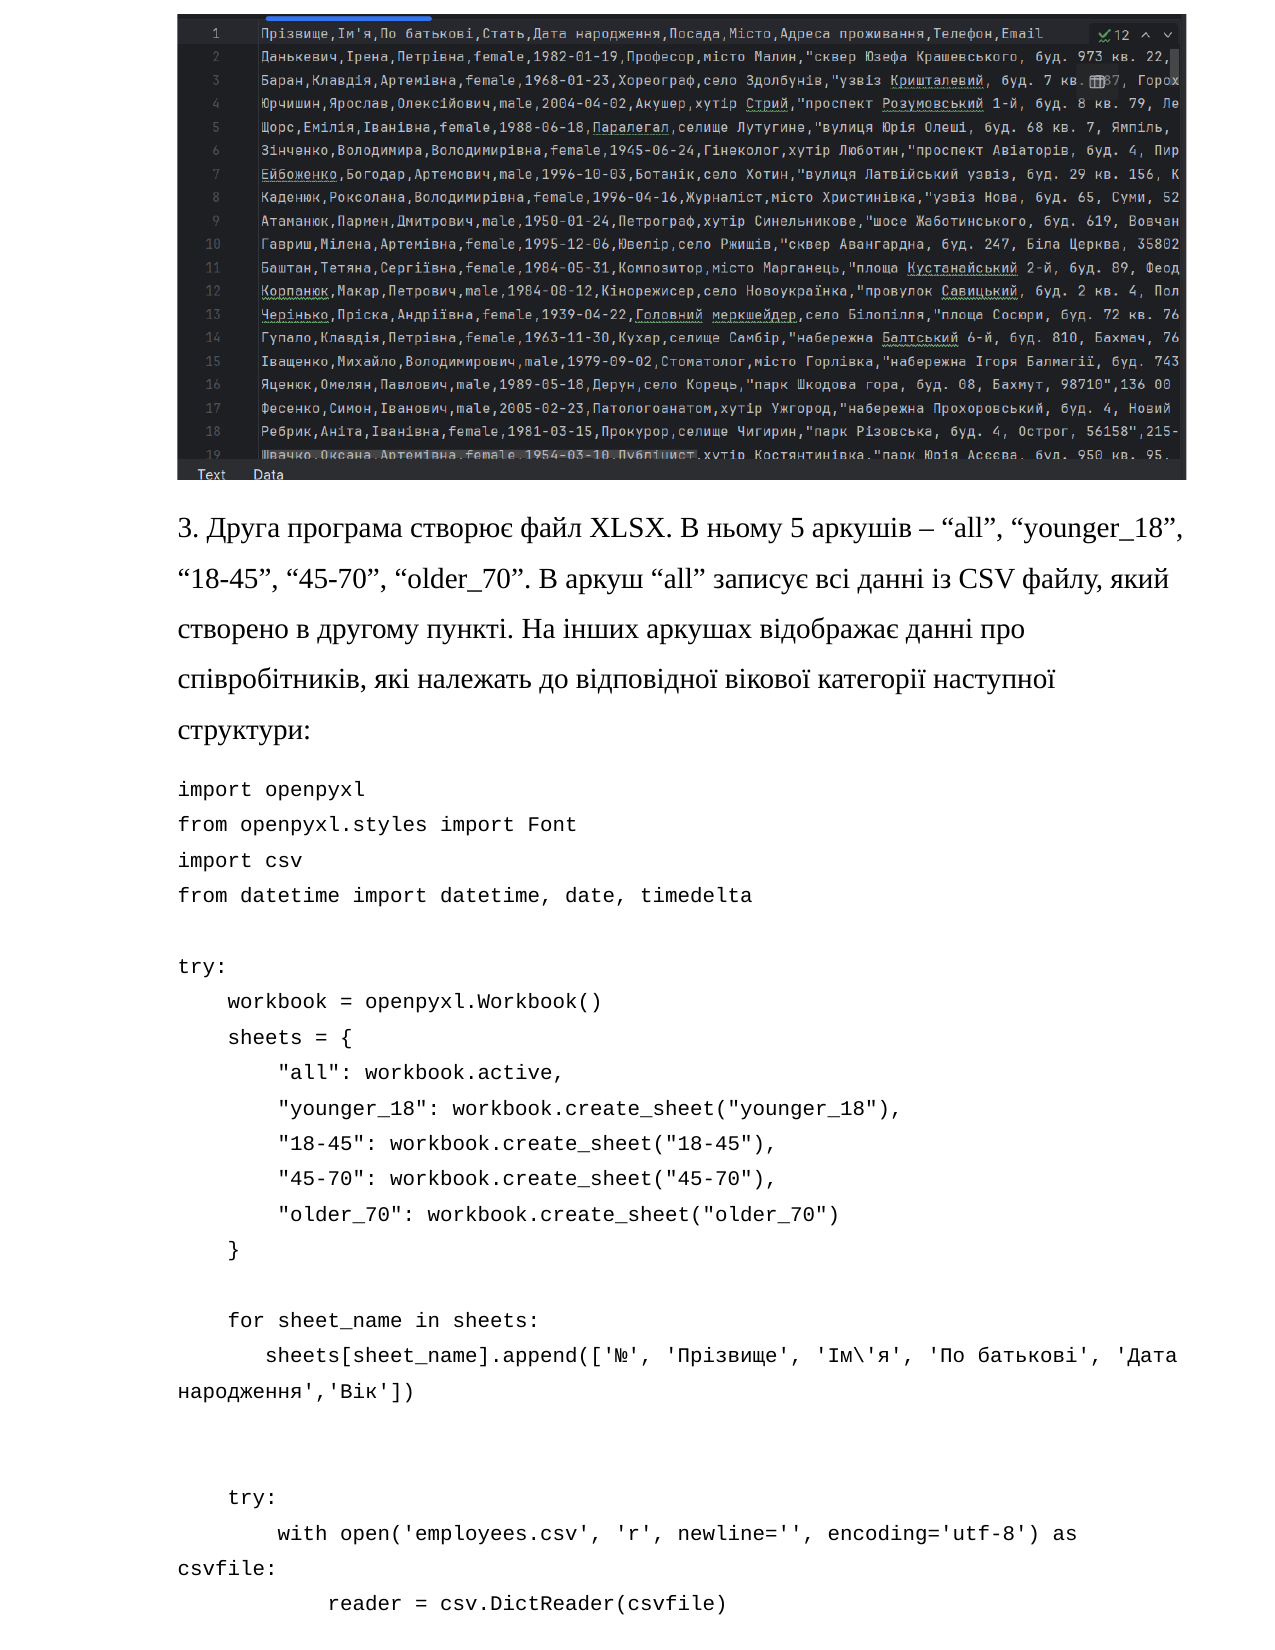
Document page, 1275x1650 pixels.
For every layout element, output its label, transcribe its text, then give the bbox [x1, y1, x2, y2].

picture [177, 14, 1187, 480]
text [177, 779, 1186, 1617]
text 3. Друга програма створює файл XLSX. В ньому 5 аркушів – “all”, “younger_18”, “18-45”, “45-70”, “older_70”. В аркуш “all” записує всі данні із CSV файлу, який створено в другому пункті. На інших аркушах відображає данні про співробітників, які належать до відповідної вікової категорії наступної структури: [177, 511, 1186, 745]
